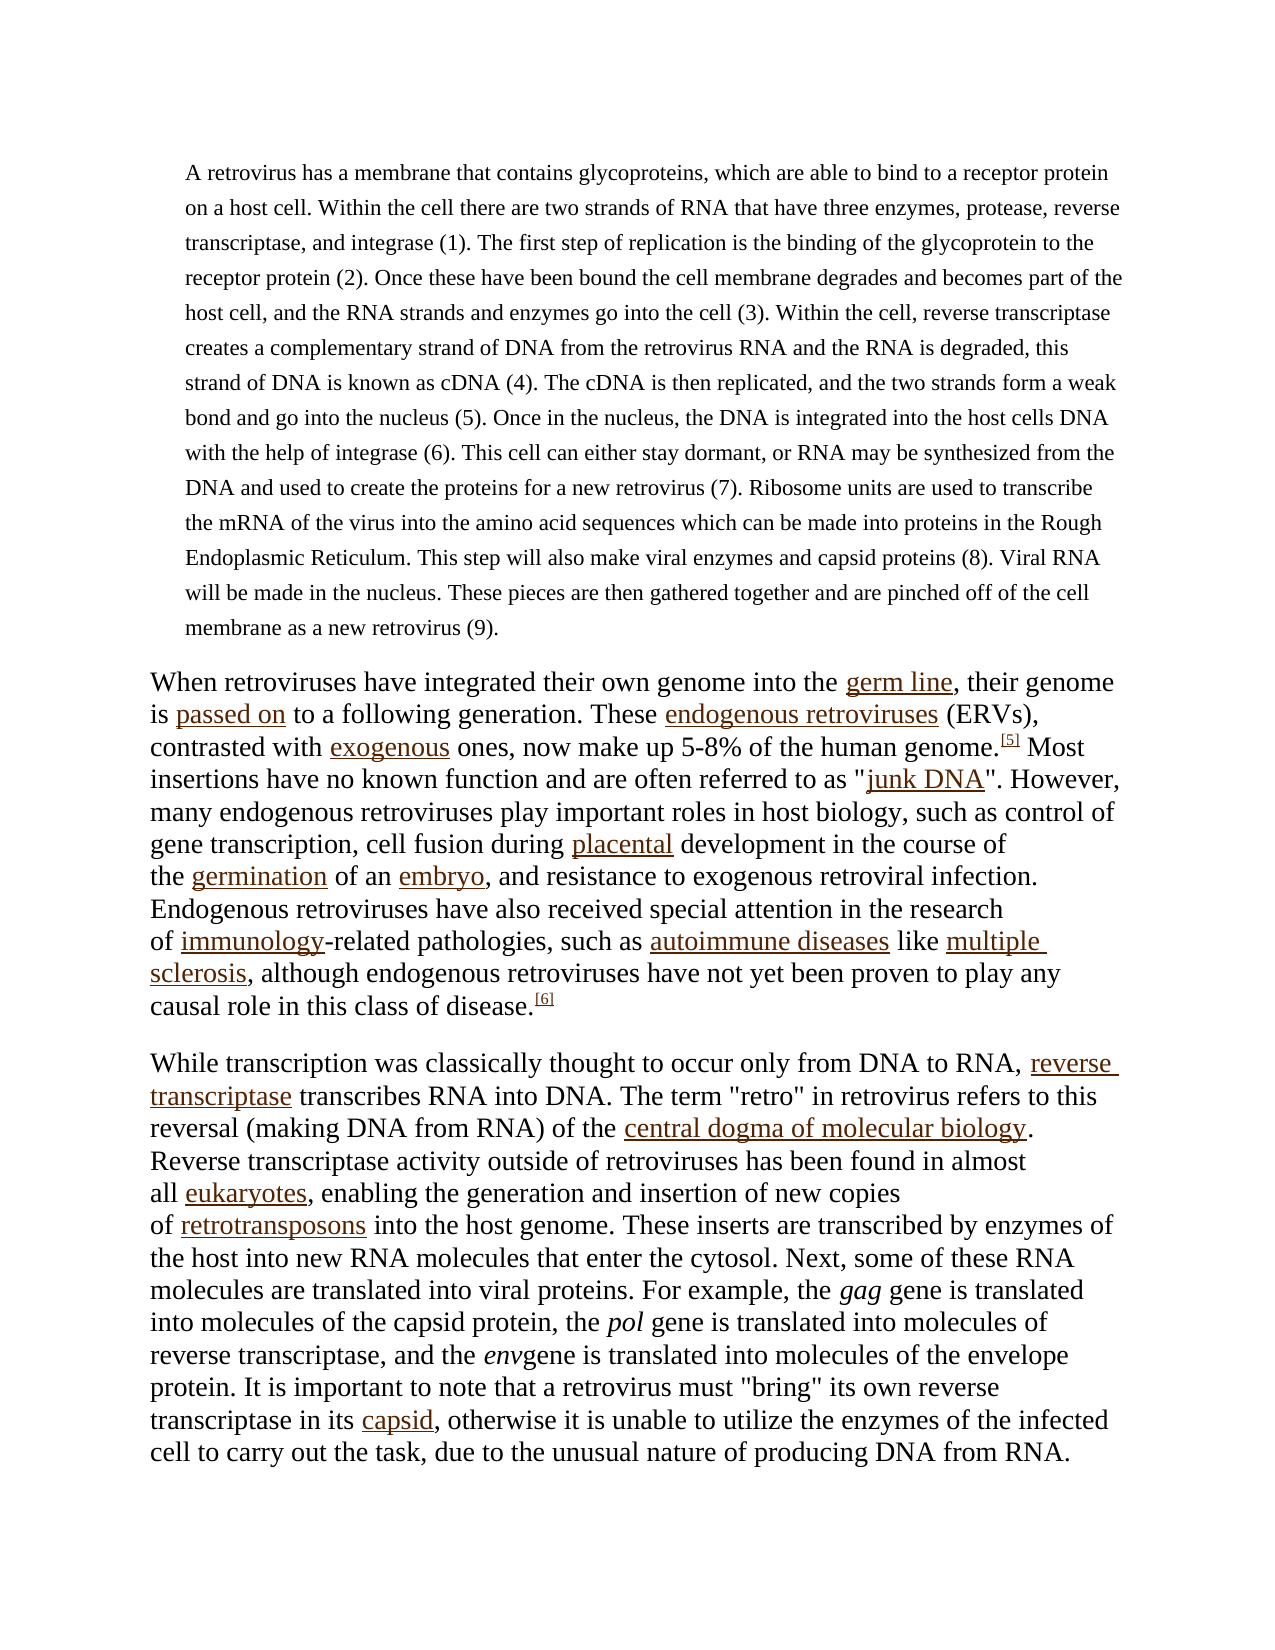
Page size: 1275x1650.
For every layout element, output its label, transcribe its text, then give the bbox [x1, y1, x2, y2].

text When retroviruses have integrated their own genome into the germ line, their genome is passed on to a following generation. These endogenous retroviruses (ERVs), contrasted with exogenous ones, now make up 5-8% of the human genome.[5] Most insertions have no known function and are often referred to as "junk DNA". However, many endogenous retroviruses play important roles in host biology, such as control of gene transcription, cell fusion during placental development in the course of the germination of an embryo, and resistance to exogenous retroviral infection. Endogenous retroviruses have also received special attention in the research of immunology-related pathologies, such as autoimmune diseases like multiple sclerosis, although endogenous retroviruses have not yet been proven to play any causal role in this class of disease.[6] [150, 665, 1125, 1021]
text While transcription was classically thought to occur only from DNA to RNA, reverse transcriptase transcribes RNA into DNA. The term "retro" in retrovirus refers to this reversal (making DNA from RNA) of the central dogma of molecular biology. Reverse transcriptase activity outside of retroviruses has been found in almost all eukaryotes, enabling the generation and insertion of new copies of retrotransposons into the host genome. These inserts are transcribed by enzymes of the host into new RNA molecules that enter the cytosol. Next, some of these RNA molecules are translated into viral proteins. For example, the gag gene is translated into molecules of the capsid protein, the pol gene is translated into molecules of reverse transcriptase, and the envgene is translated into molecules of the envelope protein. It is important to note that a retrovirus must "bring" its own reverse transcriptase in its capsid, otherwise it is unable to utilize the enzymes of the infected cell to carry out the task, due to the unusual nature of producing DNA from RNA. [150, 1046, 1125, 1467]
text A retrovirus has a membrane that contains glycoproteins, which are able to bind to a receptor protein on a host cell. Within the cell there are two strands of RNA that have three enzymes, protease, reverse transcriptase, and integrase (1). The first step of replication is the binding of the glycoprotein to the receptor protein (2). Once these have been bound the cell membrane degrades and becomes part of the host cell, and the RNA strands and enzymes go into the cell (3). Within the cell, reverse transcriptase creates a complementary strand of DNA from the retrovirus RNA and the RNA is degraded, this strand of DNA is known as cDNA (4). The cDNA is then replicated, and the two strands form a weak bond and go into the nucleus (5). Once in the nucleus, the DNA is integrated into the host cells DNA with the help of integrase (6). This cell can either stay dormant, or RNA may be synthesized from the DNA and used to create the proteins for a new retrovirus (7). Ribosome units are used to transcribe the mRNA of the virus into the amino acid sequences which can be made into proteins in the Rough Endoplasmic Reticulum. This step will also make viral enzymes and capsid proteins (8). Viral RNA will be made in the nucleus. These pieces are then gathered together and are pinched off of the cell membrane as a new retrovirus (9). [185, 150, 1125, 640]
